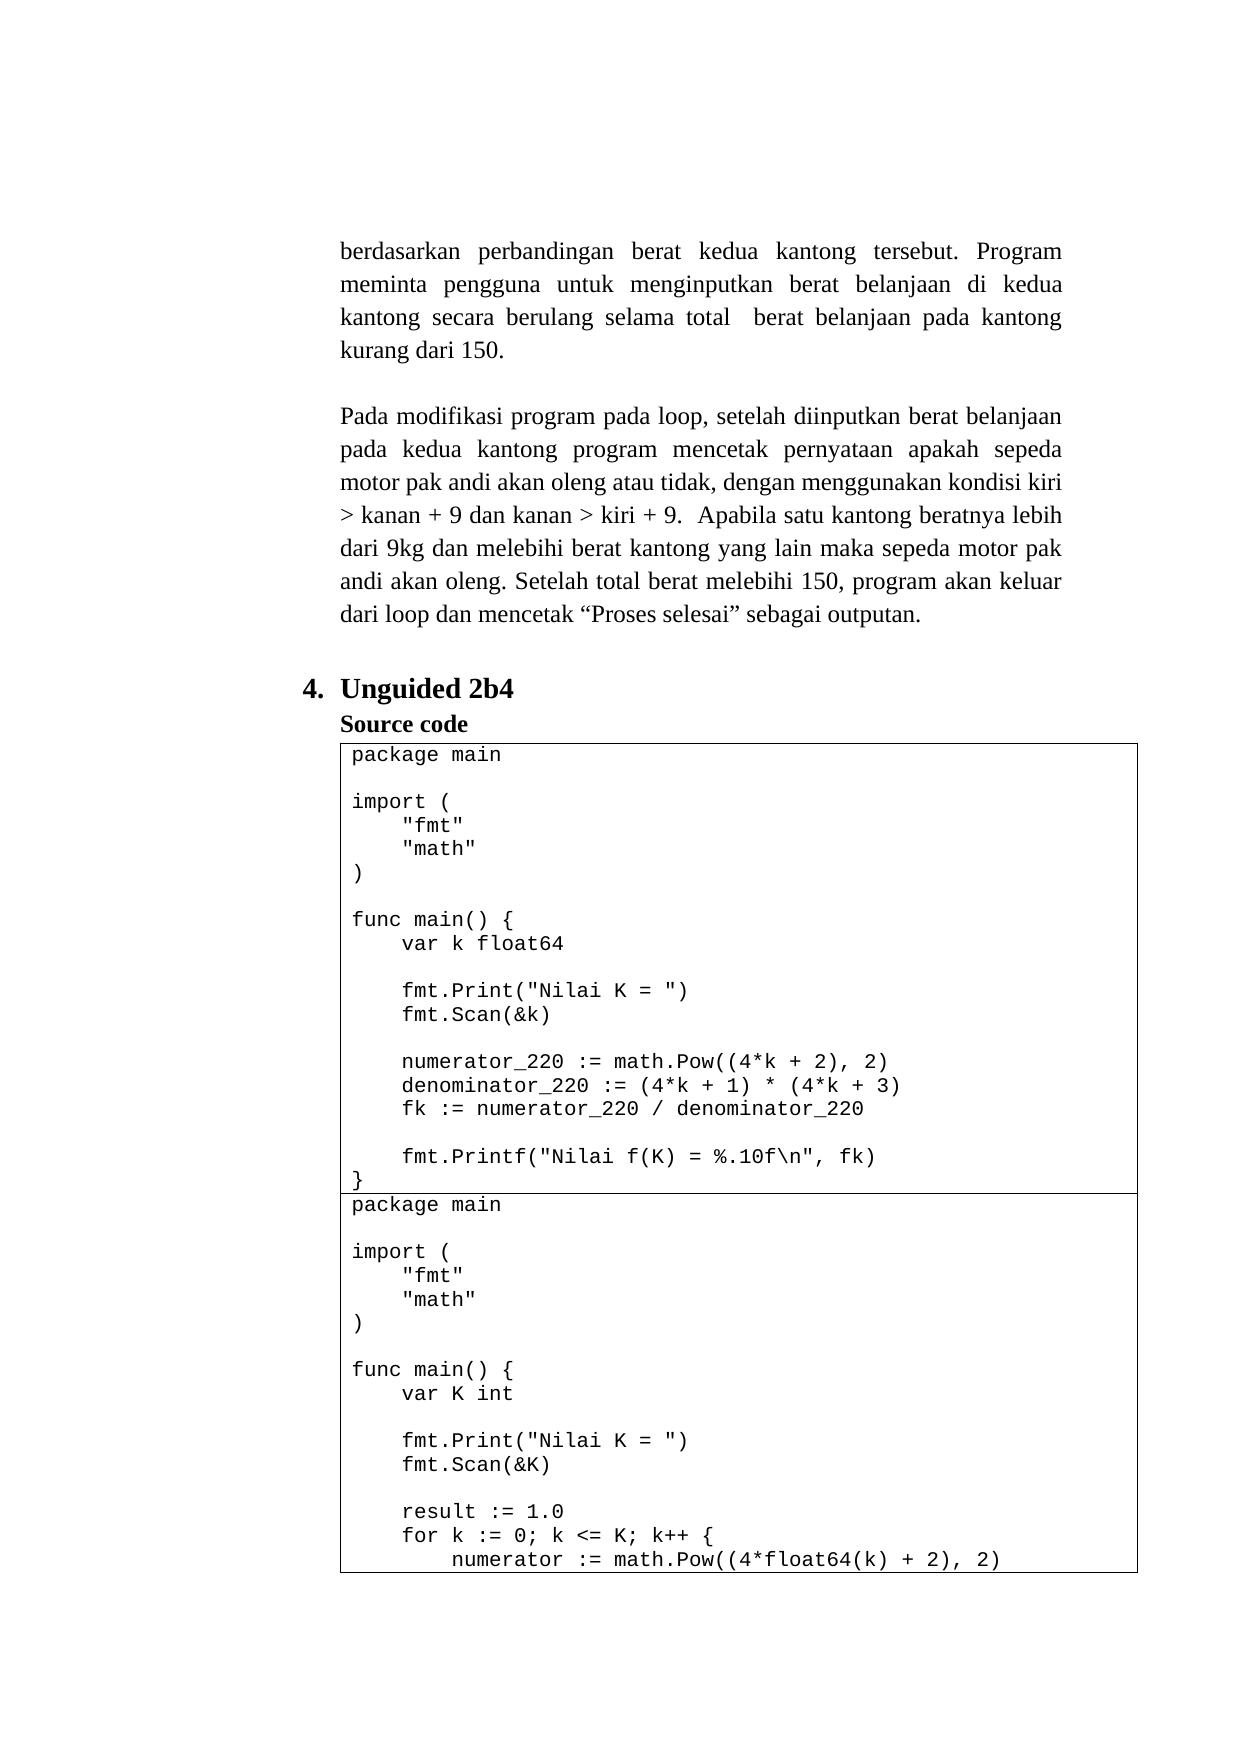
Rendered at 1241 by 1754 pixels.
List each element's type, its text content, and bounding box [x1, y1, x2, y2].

list Pada modifikasi program pada loop, setelah diinputkan berat belanjaan pada kedua kantong program mencetak pernyataan apakah sepeda motor pak andi akan oleng atau tidak, dengan menggunakan kondisi kiri > kanan + 9 dan kanan > kiri + 9. Apabila satu kantong beratnya lebih dari 9kg dan melebihi berat kantong yang lain maka sepeda motor pak andi akan oleng. Setelah total berat melebihi 150, program akan keluar dari loop dan mencetak “Proses selesai” sebagai outputan. [340, 401, 1063, 628]
table_header package main import ( "fmt" "math" ) func main() { var k float64 fmt.Print("Nilai K = ") fmt.Scan(&k) numerator_220 := math.Pow((4*k + 2), 2) denominator_220 := (4*k + 1) * (4*k + 3) fk := numerator_220 / denominator_220 fmt.Printf("Nilai f(K) = %.10f\n", fk) } [341, 744, 1137, 1193]
list Source code [340, 709, 1063, 738]
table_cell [341, 1194, 1137, 1572]
list Unguided 2b4 [302, 671, 1063, 704]
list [340, 236, 1063, 364]
